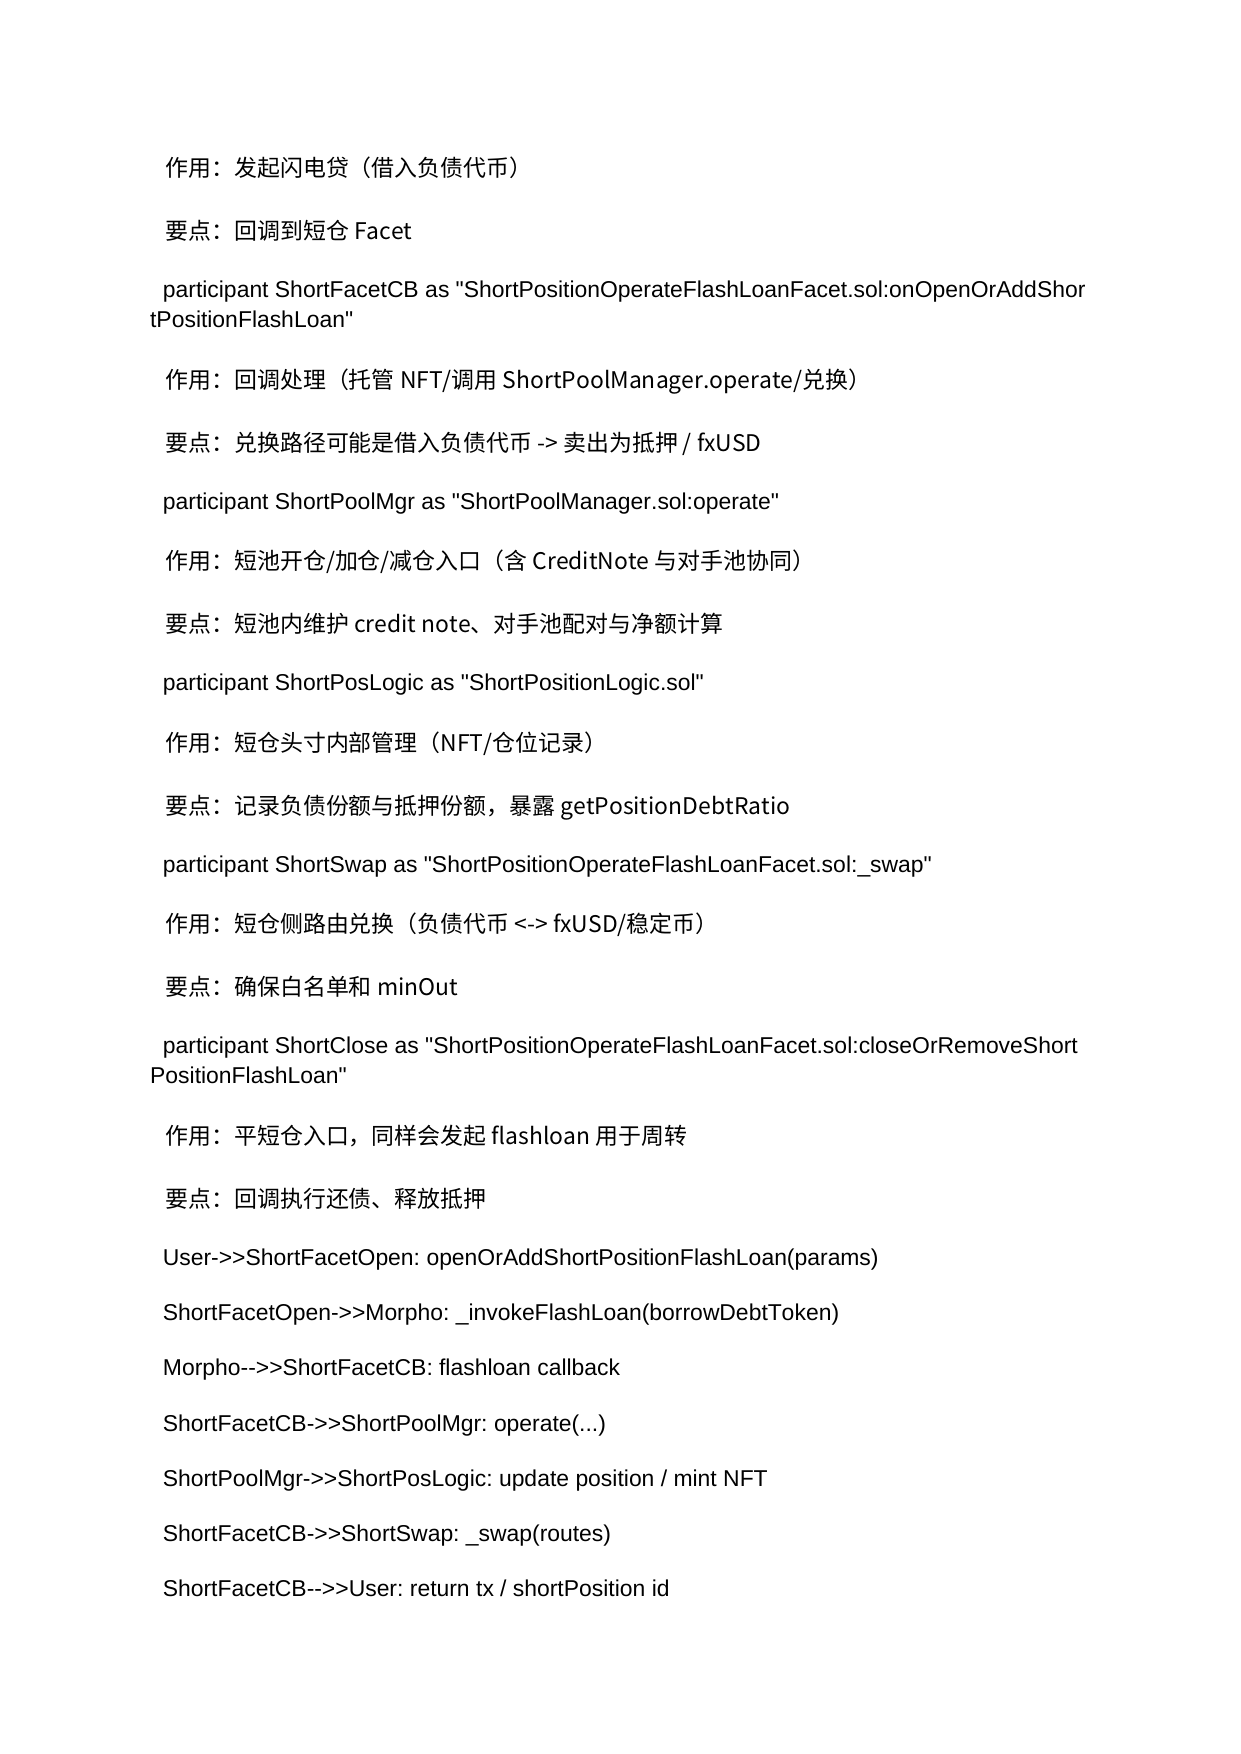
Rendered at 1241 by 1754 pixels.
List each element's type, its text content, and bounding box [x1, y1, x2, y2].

text User->>ShortFacetOpen: openOrAddShortPositionFlashLoan(params) [150, 1244, 1090, 1270]
text 要点：兑换路径可能是借入负债代币 -> 卖出为抵押 / fxUSD [150, 425, 1090, 458]
text ShortFacetCB->>ShortPoolMgr: operate(...) [150, 1409, 1090, 1436]
text 要点：回调到短仓 Facet [150, 213, 1090, 246]
text 要点：回调执行还债、释放抵押 [150, 1181, 1090, 1214]
text participant ShortPosLogic as "ShortPositionLogic.sol" [150, 669, 1090, 696]
text 要点：记录负债份额与抵押份额，暴露 getPositionDebtRatio [150, 788, 1090, 821]
text 要点：短池内维护 credit note、对手池配对与净额计算 [150, 606, 1090, 639]
text participant ShortClose as "ShortPositionOperateFlashLoanFacet.sol:closeOrRemoveShortPositionFlashLoan" [150, 1032, 1090, 1089]
text 作用：短仓头寸内部管理（NFT/仓位记录） [150, 724, 1090, 758]
text participant ShortFacetCB as "ShortPositionOperateFlashLoanFacet.sol:onOpenOrAddShortPositionFlashLoan" [150, 276, 1090, 333]
text ShortPoolMgr->>ShortPosLogic: update position / mint NFT [150, 1465, 1090, 1491]
text 作用：发起闪电贷（借入负债代币） [150, 150, 1090, 183]
text participant ShortPoolMgr as "ShortPoolManager.sol:operate" [150, 488, 1090, 514]
text 作用：回调处理（托管 NFT/调用 ShortPoolManager.operate/兑换） [150, 362, 1090, 395]
text ShortFacetCB-->>User: return tx / shortPosition id [150, 1575, 1090, 1602]
text 要点：确保白名单和 minOut [150, 969, 1090, 1002]
text Morpho-->>ShortFacetCB: flashloan callback [150, 1354, 1090, 1381]
text ShortFacetOpen->>Morpho: _invokeFlashLoan(borrowDebtToken) [150, 1299, 1090, 1326]
text participant ShortSwap as "ShortPositionOperateFlashLoanFacet.sol:_swap" [150, 851, 1090, 877]
text 作用：平短仓入口，同样会发起 flashloan 用于周转 [150, 1118, 1090, 1151]
text 作用：短仓侧路由兑换（负债代币 <-> fxUSD/稳定币） [150, 906, 1090, 939]
text 作用：短池开仓/加仓/减仓入口（含 CreditNote 与对手池协同） [150, 543, 1090, 576]
text ShortFacetCB->>ShortSwap: _swap(routes) [150, 1520, 1090, 1546]
